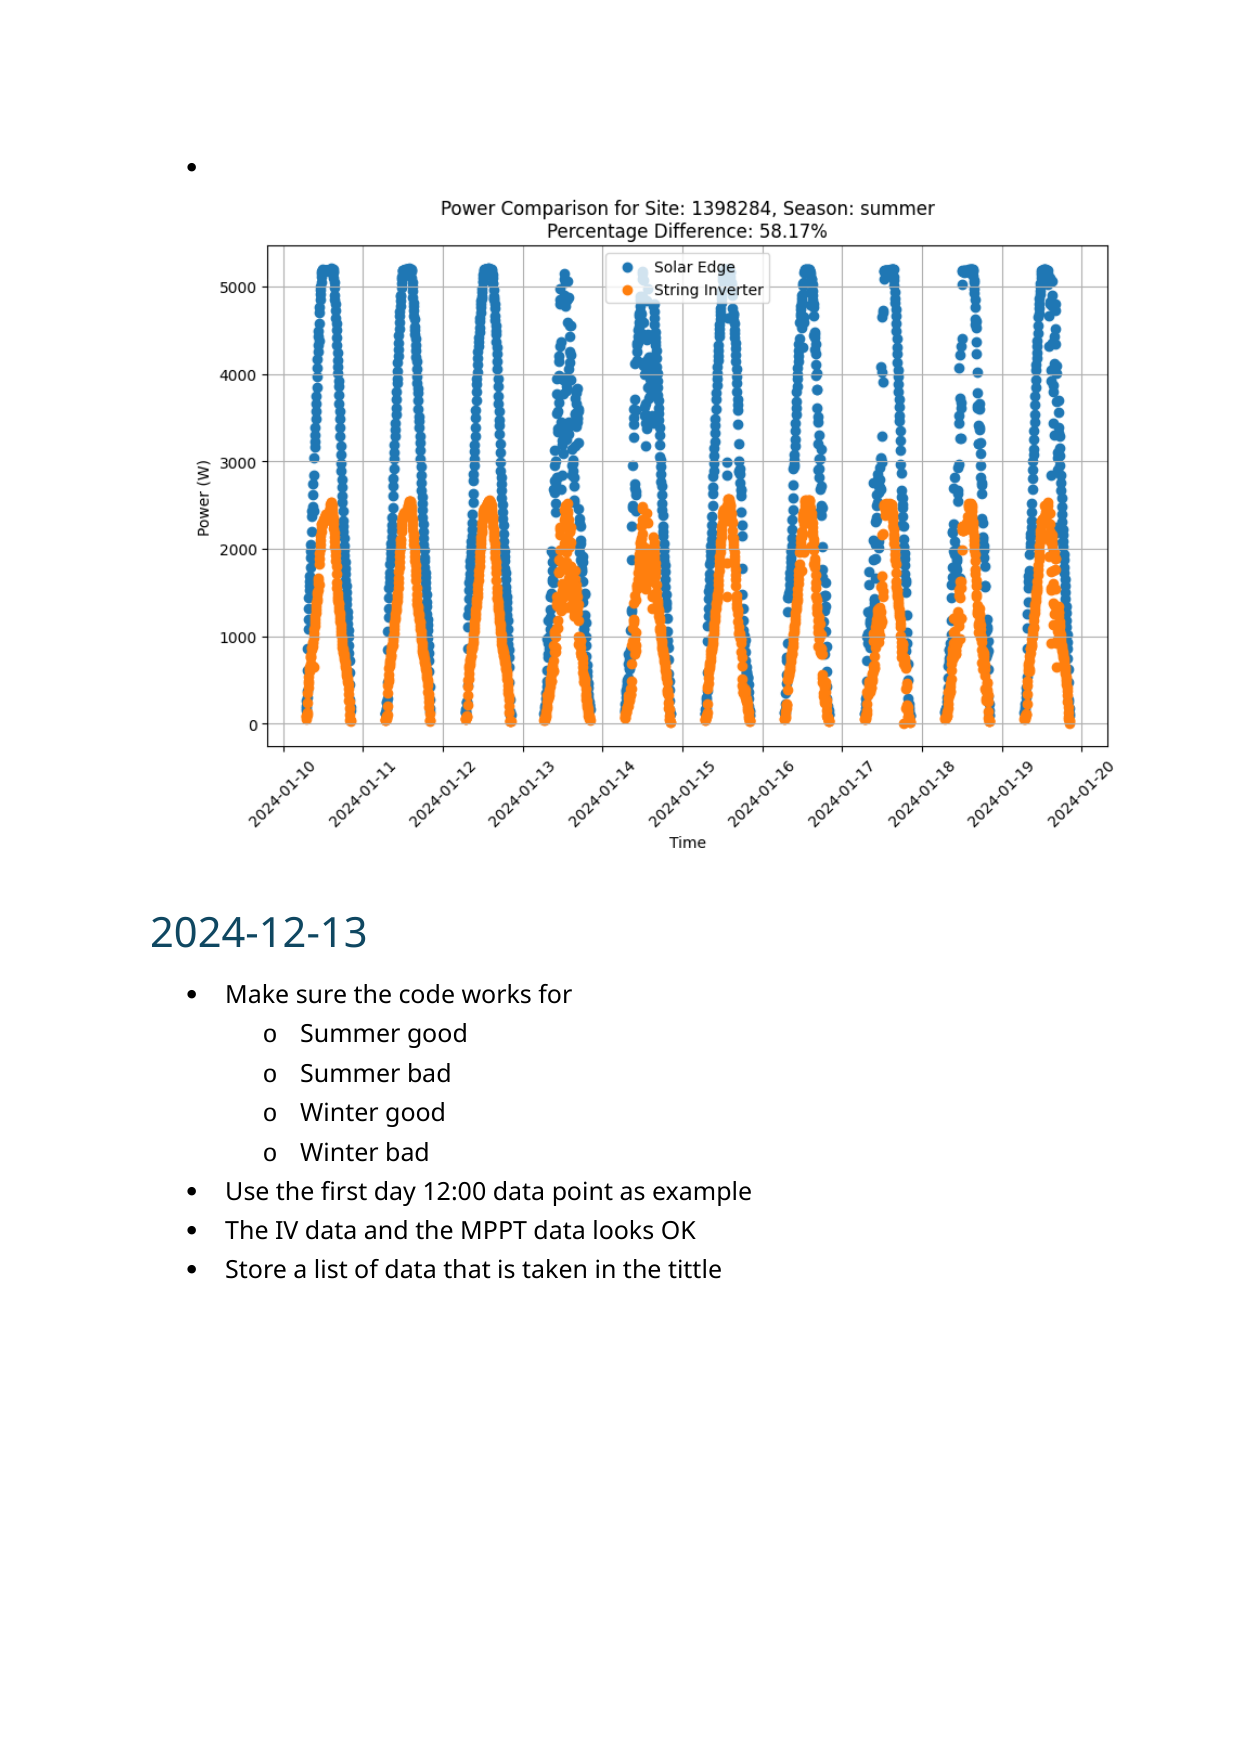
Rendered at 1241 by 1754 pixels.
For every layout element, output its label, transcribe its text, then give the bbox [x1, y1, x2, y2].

list Winter good [262, 1095, 1090, 1129]
list Summer good [262, 1016, 1090, 1050]
list Use the first day 12:00 data point as example [187, 1173, 1090, 1208]
subtitle 2024-12-13 [150, 903, 1090, 960]
list Summer bad [262, 1055, 1090, 1090]
list Make sure the code works for [187, 977, 1090, 1011]
list Store a list of data that is taken in the tittle [187, 1252, 1090, 1286]
picture [187, 189, 1128, 861]
list Winter bad [262, 1134, 1090, 1168]
list The IV data and the MPPT data looks OK [187, 1213, 1090, 1247]
